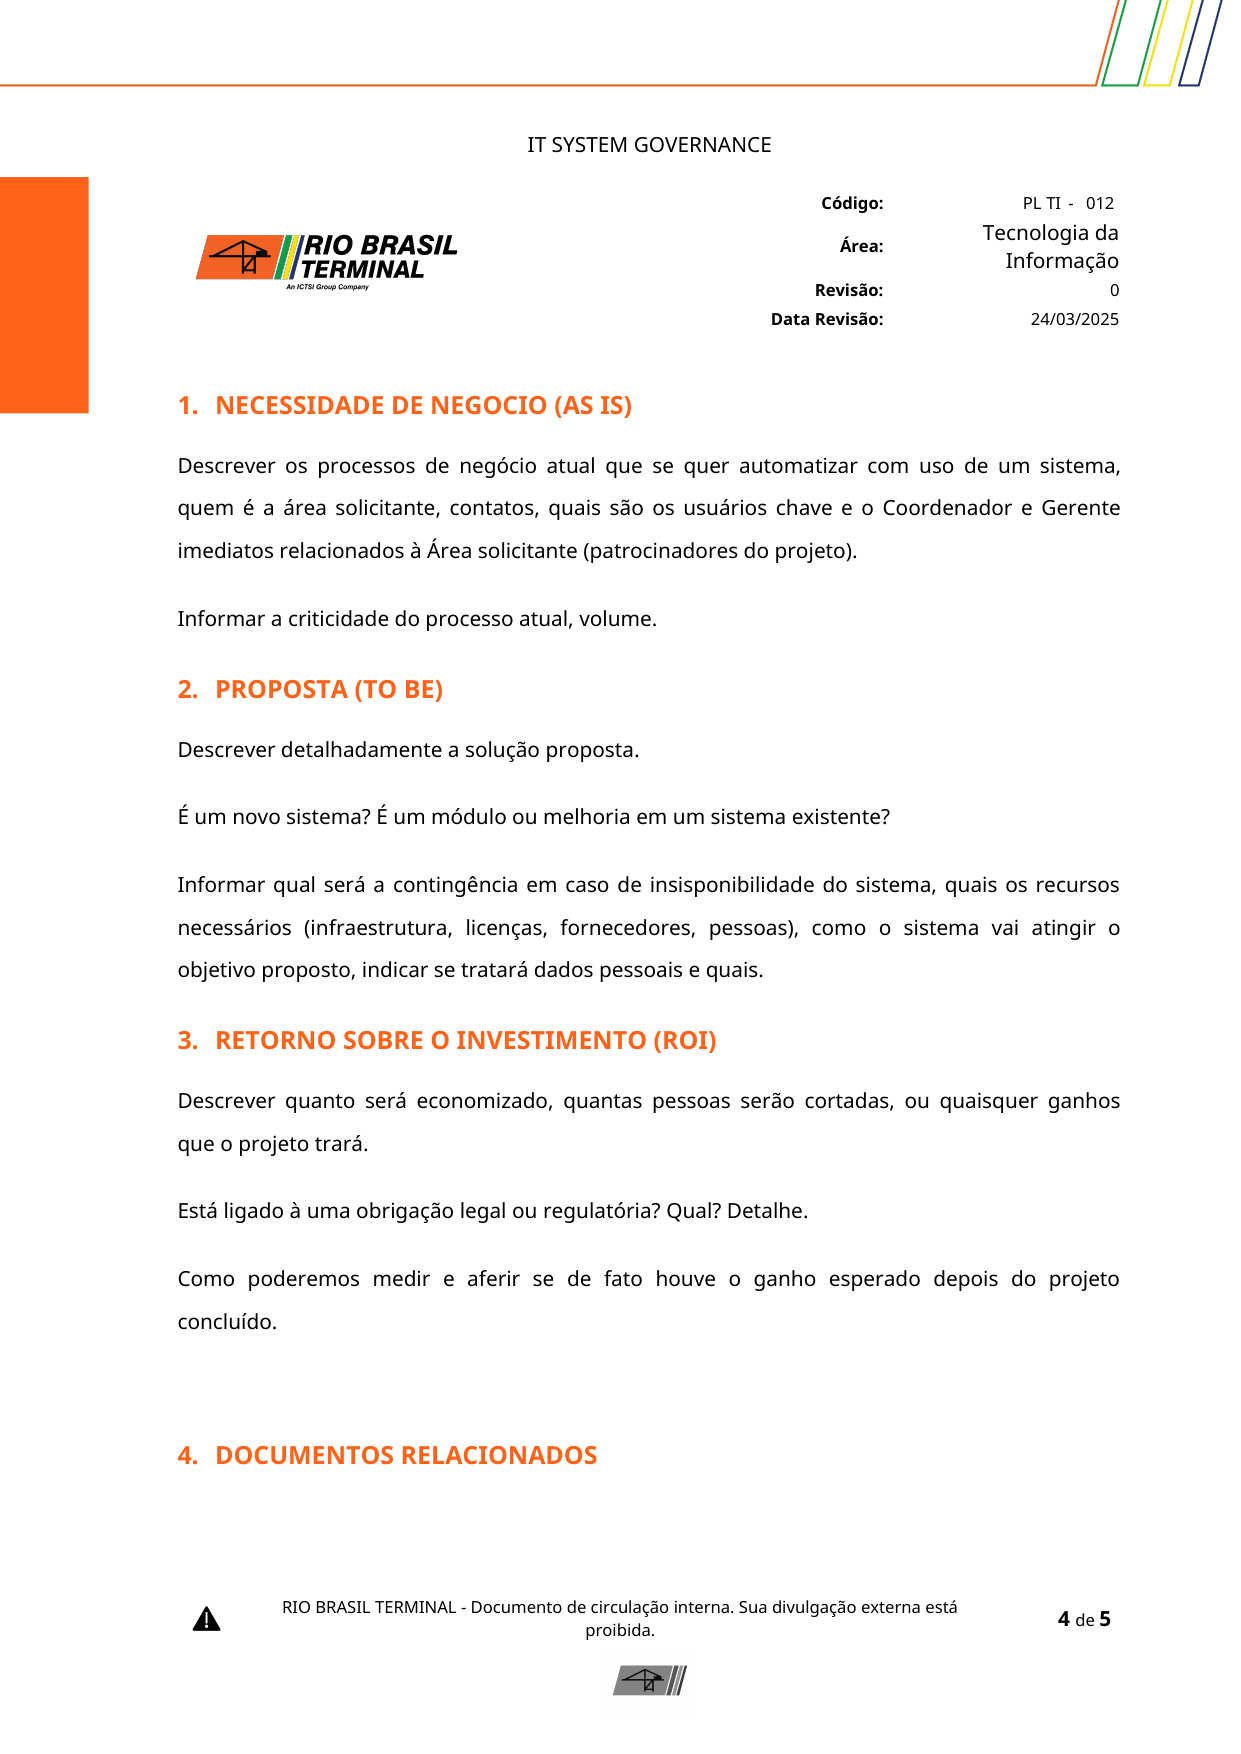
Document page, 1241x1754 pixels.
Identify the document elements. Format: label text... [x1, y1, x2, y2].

text Informar qual será a contingência em caso de insisponibilidade do sistema, quais os recursos necessários (infraestrutura, licenças, fornecedores, pessoas), como o sistema vai atingir o objetivo proposto, indicar se tratará dados pessoais e quais. [177, 870, 1122, 984]
picture [180, 216, 475, 306]
subtitle DOCUMENTOS RELACIONADOS [177, 1438, 1122, 1472]
subtitle PROPOSTA (TO BE) [177, 671, 1122, 705]
text É um novo sistema? É um módulo ou melhoria em um sistema existente? [177, 802, 1122, 831]
text Como poderemos medir e aferir se de fato houve o ganho esperado depois do projeto concluído. [177, 1264, 1122, 1335]
subtitle RETORNO SOBRE O INVESTIMENTO (ROI) [177, 1023, 1122, 1057]
text Descrever detalhadamente a solução proposta. [177, 735, 1122, 763]
text Descrever quanto será economizado, quantas pessoas serão cortadas, ou quaisquer ganhos que o projeto trará. [177, 1086, 1122, 1157]
picture [603, 1653, 696, 1713]
picture [191, 1603, 222, 1634]
picture [0, 0, 1241, 91]
subtitle NECESSIDADE DE NEGOCIO (AS IS) [177, 387, 1122, 421]
text Informar a criticidade do processo atual, volume. [177, 604, 1122, 632]
text Está ligado à uma obrigação legal ou regulatória? Qual? Detalhe. [177, 1197, 1122, 1225]
text Descrever os processos de negócio atual que se quer automatizar com uso de um sistema, quem é a área solicitante, contatos, quais são os usuários chave e o Coordenador e Gerente imediatos relacionados à Área solicitante (patrocinadores do projeto). [177, 451, 1122, 564]
